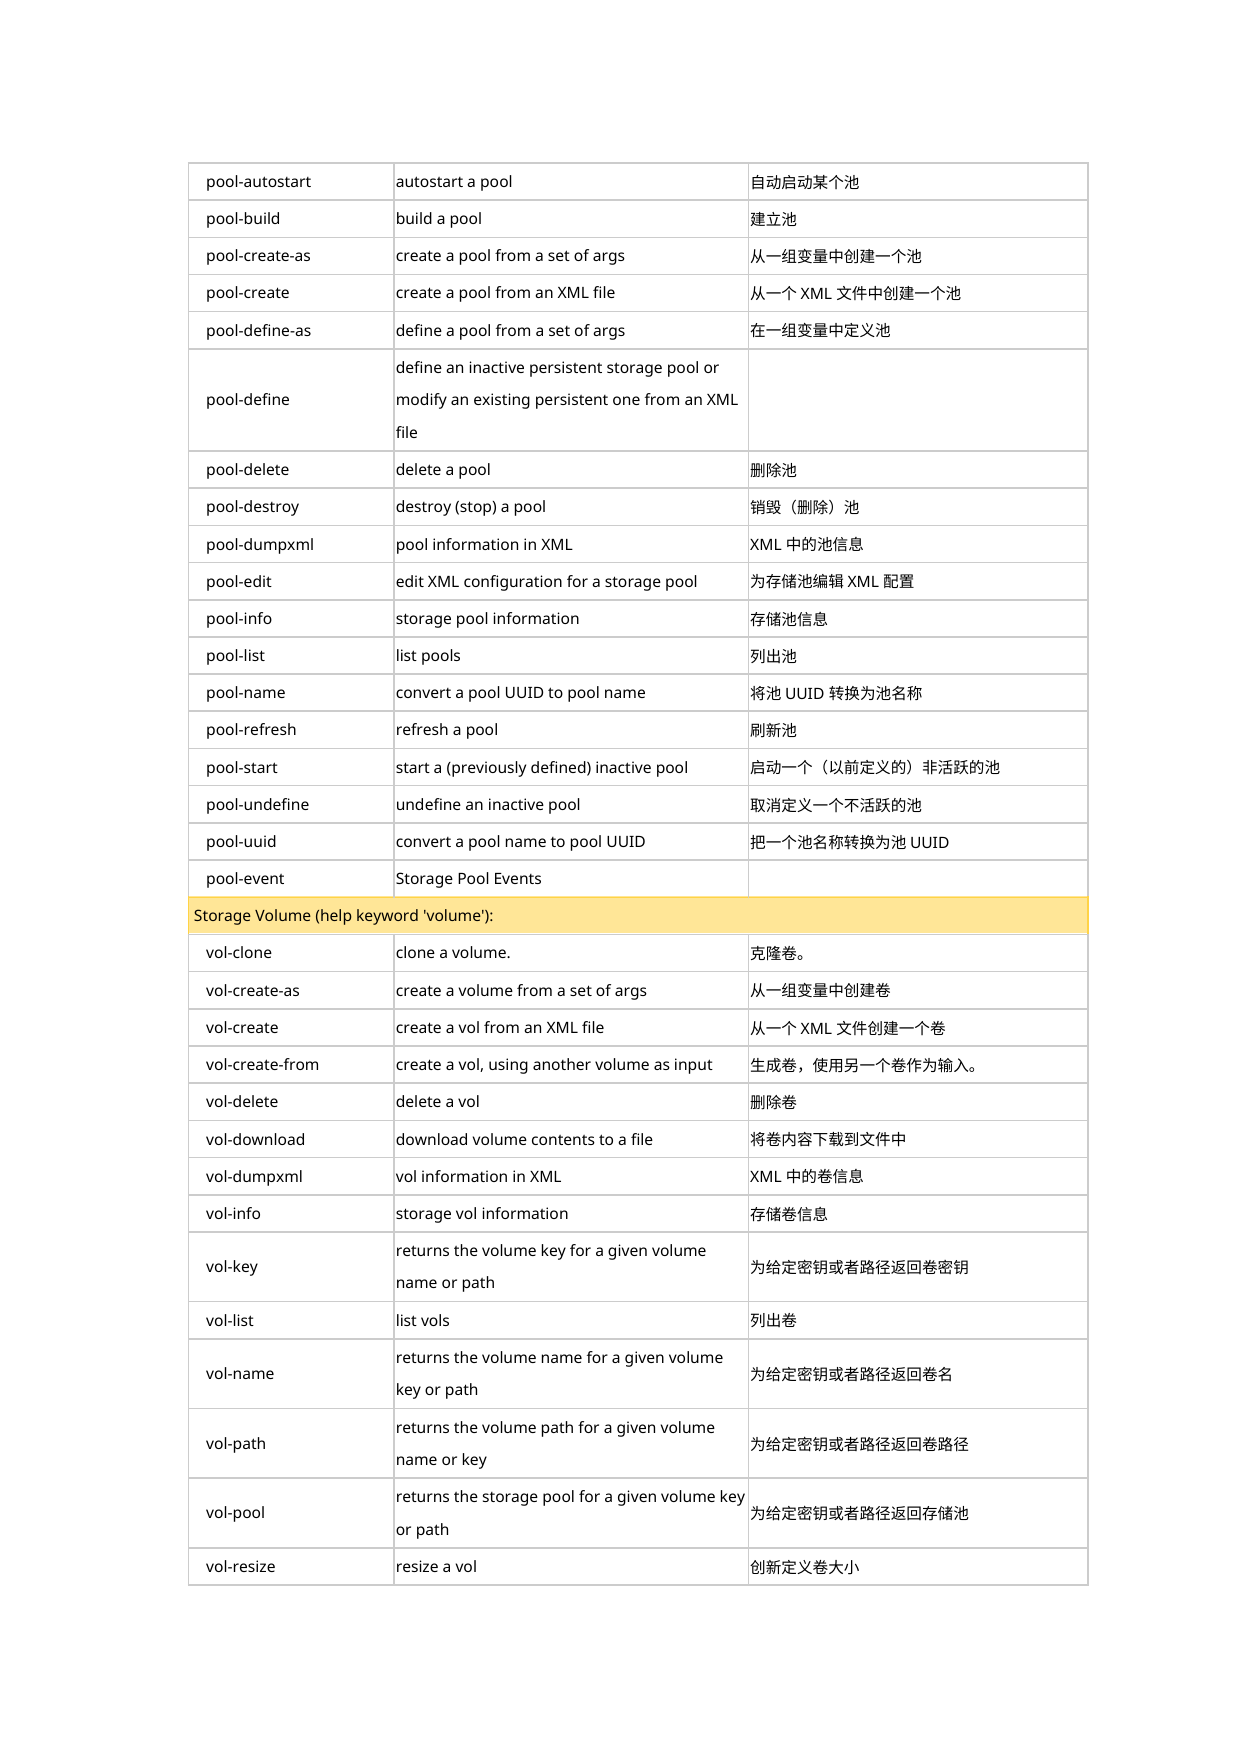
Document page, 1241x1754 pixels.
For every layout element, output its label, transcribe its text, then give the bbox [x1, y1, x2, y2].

table_cell 列出池 [749, 638, 1087, 673]
table_cell 销毁（删除）池 [749, 489, 1087, 524]
table_cell pool-undefine [189, 786, 393, 822]
table_cell 删除池 [749, 452, 1087, 487]
table_cell 刷新池 [749, 712, 1087, 748]
table_cell delete a vol [395, 1084, 748, 1119]
table_cell 生成卷，使用另一个卷作为输入。 [749, 1047, 1087, 1082]
table_cell list pools [395, 638, 748, 673]
table_cell clone a volume. [395, 935, 748, 971]
table_cell vol-info [189, 1196, 393, 1231]
table_cell 从一个 XML 文件创建一个卷 [749, 1010, 1087, 1045]
table_cell pool-build [189, 201, 393, 236]
table_cell 为给定密钥或者路径返回卷路径 [749, 1409, 1087, 1477]
table_cell vol-key [189, 1233, 393, 1301]
table_cell convert a pool name to pool UUID [395, 824, 748, 859]
table_cell 在一组变量中定义池 [749, 312, 1087, 348]
table_cell 从一个 XML 文件中创建一个池 [749, 275, 1087, 311]
table_cell 存储卷信息 [749, 1196, 1087, 1231]
table_cell vol-clone [189, 935, 393, 971]
table_cell resize a vol [395, 1549, 748, 1584]
table_cell 为给定密钥或者路径返回卷名 [749, 1340, 1087, 1408]
table_cell Storage Pool Events [395, 861, 748, 896]
table_cell returns the volume name for a given volume key or path [395, 1340, 748, 1408]
table_cell pool-uuid [189, 824, 393, 859]
table_cell 创新定义卷大小 [749, 1549, 1087, 1584]
table_cell 自动启动某个池 [749, 164, 1087, 199]
table_cell destroy (stop) a pool [395, 489, 748, 524]
table_cell 将卷内容下载到文件中 [749, 1121, 1087, 1157]
table_cell XML 中的卷信息 [749, 1158, 1087, 1194]
table_cell 从一组变量中创建一个池 [749, 238, 1087, 273]
table_cell vol information in XML [395, 1158, 748, 1194]
table_cell create a pool from an XML file [395, 275, 748, 311]
table_cell returns the storage pool for a given volume key or path [395, 1479, 748, 1547]
table_cell pool-list [189, 638, 393, 673]
table_cell storage pool information [395, 601, 748, 636]
table_cell convert a pool UUID to pool name [395, 675, 748, 710]
table_cell create a pool from a set of args [395, 238, 748, 273]
table_cell undefine an inactive pool [395, 786, 748, 822]
table_cell vol-create [189, 1010, 393, 1045]
table_cell download volume contents to a file [395, 1121, 748, 1157]
table_cell vol-download [189, 1121, 393, 1157]
table_cell pool-event [189, 861, 393, 896]
table_cell returns the volume path for a given volume name or key [395, 1409, 748, 1477]
table_cell vol-pool [189, 1479, 393, 1547]
table_cell XML 中的池信息 [749, 526, 1087, 562]
table_cell define an inactive persistent storage pool or modify an existing persistent one from an XML file [395, 350, 748, 450]
table_cell 取消定义一个不活跃的池 [749, 786, 1087, 822]
table_cell list vols [395, 1302, 748, 1338]
table_cell 存储池信息 [749, 601, 1087, 636]
table_cell 列出卷 [749, 1302, 1087, 1338]
table_cell [749, 350, 1087, 450]
table_cell create a vol, using another volume as input [395, 1047, 748, 1082]
table_cell build a pool [395, 201, 748, 236]
table_cell storage vol information [395, 1196, 748, 1231]
table_cell 删除卷 [749, 1084, 1087, 1119]
table_cell 克隆卷。 [749, 935, 1087, 971]
table_cell pool-start [189, 749, 393, 785]
table_cell delete a pool [395, 452, 748, 487]
table_cell returns the volume key for a given volume name or path [395, 1233, 748, 1301]
table_cell pool-refresh [189, 712, 393, 748]
table_cell [749, 861, 1087, 896]
table_cell vol-resize [189, 1549, 393, 1584]
table_cell edit XML configuration for a storage pool [395, 563, 748, 599]
table_cell vol-create-as [189, 972, 393, 1008]
table_cell pool-delete [189, 452, 393, 487]
table_cell start a (previously defined) inactive pool [395, 749, 748, 785]
table_cell 从一组变量中创建卷 [749, 972, 1087, 1008]
table_cell 建立池 [749, 201, 1087, 236]
table_cell pool-create [189, 275, 393, 311]
table_cell pool-define [189, 350, 393, 450]
table_cell create a vol from an XML file [395, 1010, 748, 1045]
table_cell 把一个池名称转换为池 UUID [749, 824, 1087, 859]
table_cell 将池 UUID 转换为池名称 [749, 675, 1087, 710]
table_cell pool-edit [189, 563, 393, 599]
table_cell 为给定密钥或者路径返回存储池 [749, 1479, 1087, 1547]
table_cell pool-define-as [189, 312, 393, 348]
table_cell pool-destroy [189, 489, 393, 524]
table_cell 启动一个（以前定义的）非活跃的池 [749, 749, 1087, 785]
table_cell vol-dumpxml [189, 1158, 393, 1194]
table_cell Storage Volume (help keyword 'volume'): [189, 898, 1087, 933]
table_cell pool-info [189, 601, 393, 636]
table_cell pool-name [189, 675, 393, 710]
table_cell vol-path [189, 1409, 393, 1477]
table_cell autostart a pool [395, 164, 748, 199]
table_cell create a volume from a set of args [395, 972, 748, 1008]
table_cell pool-dumpxml [189, 526, 393, 562]
table_cell define a pool from a set of args [395, 312, 748, 348]
table_cell refresh a pool [395, 712, 748, 748]
table_cell vol-create-from [189, 1047, 393, 1082]
table_cell vol-name [189, 1340, 393, 1408]
table_cell 为存储池编辑 XML 配置 [749, 563, 1087, 599]
table_cell pool-create-as [189, 238, 393, 273]
table_cell vol-delete [189, 1084, 393, 1119]
table_cell 为给定密钥或者路径返回卷密钥 [749, 1233, 1087, 1301]
table_cell vol-list [189, 1302, 393, 1338]
table_cell pool-autostart [189, 164, 393, 199]
table_cell pool information in XML [395, 526, 748, 562]
